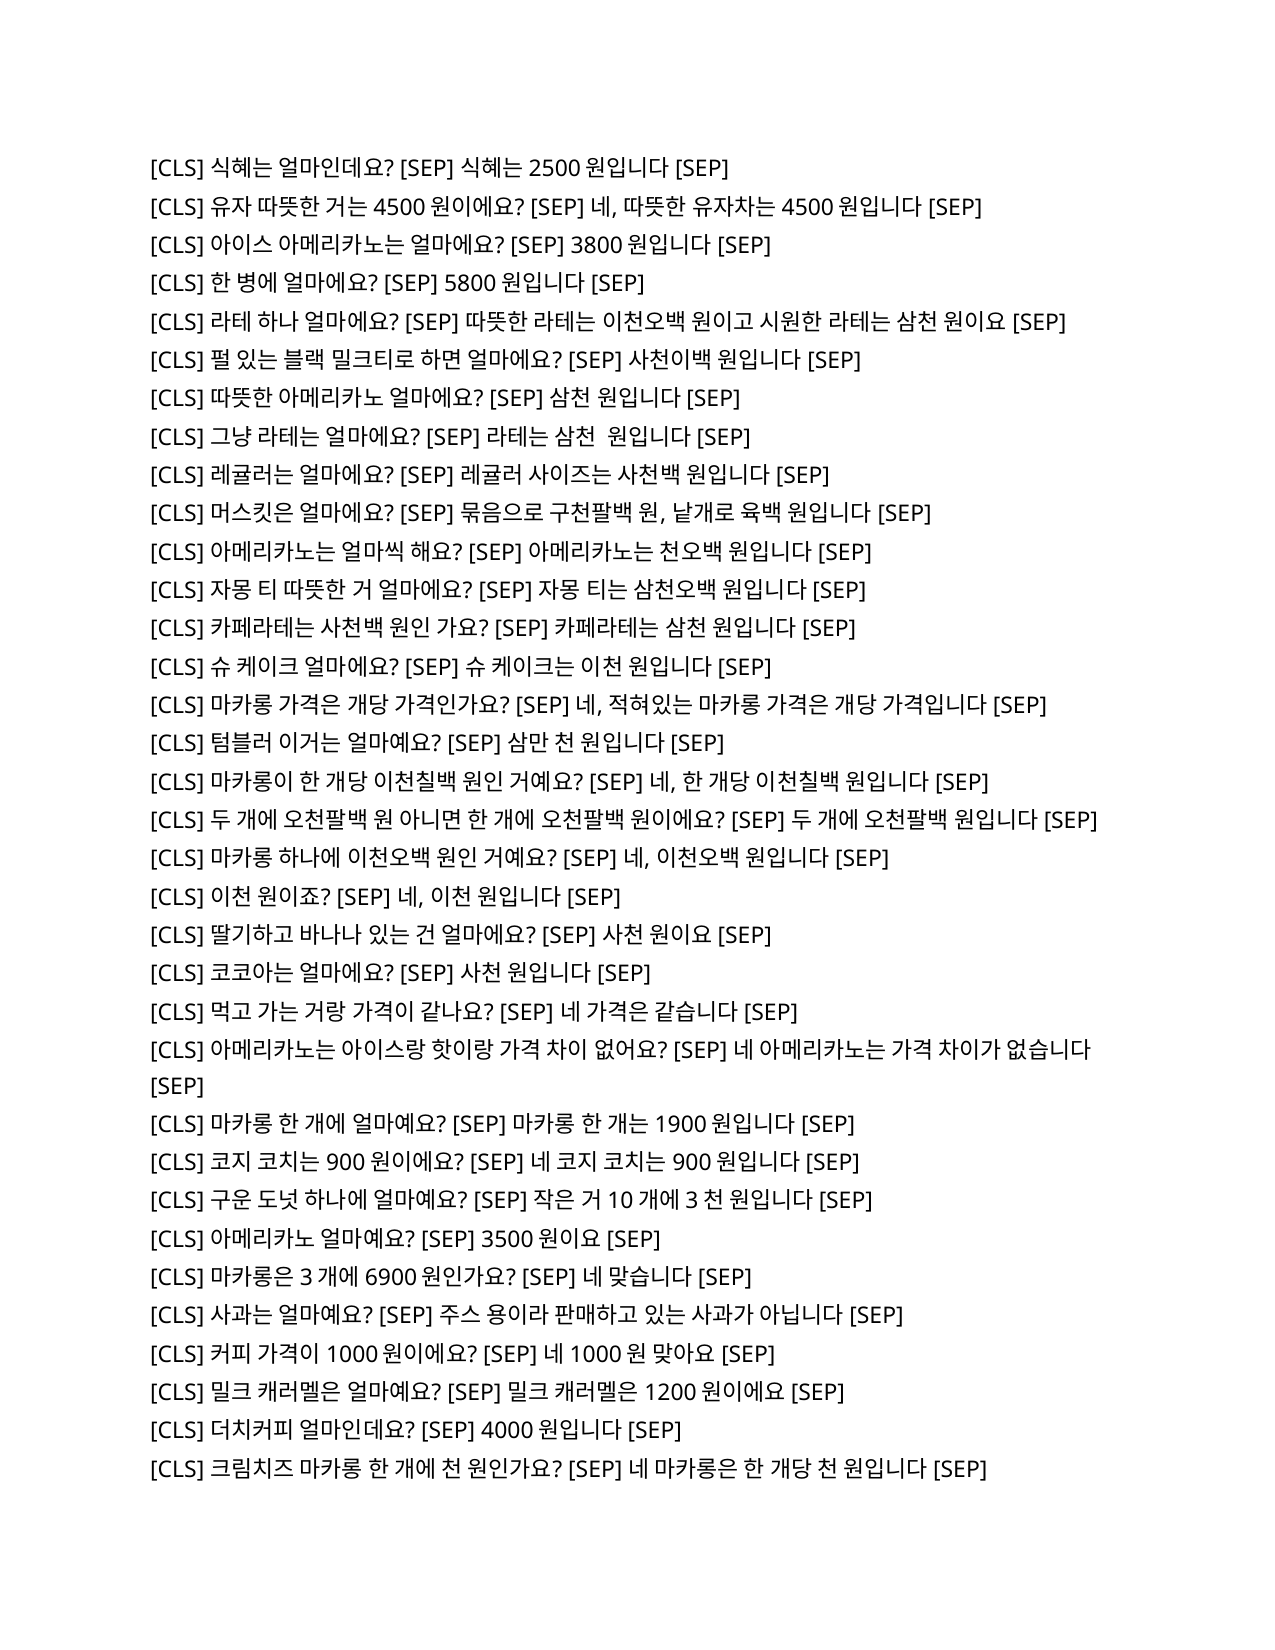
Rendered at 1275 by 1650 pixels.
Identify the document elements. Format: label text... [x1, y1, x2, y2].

text [CLS] 아메리카노 얼마예요? [SEP] 3500원이요 [SEP] [150, 1221, 1125, 1254]
text [CLS] 마카롱이 한 개당 이천칠백 원인 거예요? [SEP] 네, 한 개당 이천칠백 원입니다 [SEP] [150, 763, 1125, 797]
text [CLS] 아메리카노는 아이스랑 핫이랑 가격 차이 없어요? [SEP] 네 아메리카노는 가격 차이가 없습니다 [SEP] [150, 1032, 1125, 1101]
text [CLS] 레귤러는 얼마에요? [SEP] 레귤러 사이즈는 사천백 원입니다 [SEP] [150, 457, 1125, 490]
text [CLS] 아이스 아메리카노는 얼마에요? [SEP] 3800원입니다 [SEP] [150, 227, 1125, 260]
text [CLS] 그냥 라테는 얼마에요? [SEP] 라테는 삼천 원입니다 [SEP] [150, 418, 1125, 452]
text [CLS] 따뜻한 아메리카노 얼마에요? [SEP] 삼천 원입니다 [SEP] [150, 380, 1125, 413]
text [CLS] 더치커피 얼마인데요? [SEP] 4000원입니다 [SEP] [150, 1412, 1125, 1446]
text [CLS] 밀크 캐러멜은 얼마예요? [SEP] 밀크 캐러멜은 1200원이에요 [SEP] [150, 1374, 1125, 1407]
text [CLS] 크림치즈 마카롱 한 개에 천 원인가요? [SEP] 네 마카롱은 한 개당 천 원입니다 [SEP] [150, 1451, 1125, 1484]
text [CLS] 구운 도넛 하나에 얼마예요? [SEP] 작은 거 10개에 3천 원입니다 [SEP] [150, 1182, 1125, 1216]
text [CLS] 코코아는 얼마에요? [SEP] 사천 원입니다 [SEP] [150, 955, 1125, 988]
text [CLS] 코지 코치는 900원이에요? [SEP] 네 코지 코치는 900원입니다 [SEP] [150, 1144, 1125, 1177]
text [CLS] 먹고 가는 거랑 가격이 같나요? [SEP] 네 가격은 같습니다 [SEP] [150, 993, 1125, 1027]
text [CLS] 사과는 얼마예요? [SEP] 주스 용이라 판매하고 있는 사과가 아닙니다 [SEP] [150, 1297, 1125, 1331]
text [CLS] 카페라테는 사천백 원인 가요? [SEP] 카페라테는 삼천 원입니다 [SEP] [150, 610, 1125, 643]
text [CLS] 커피 가격이 1000원이에요? [SEP] 네 1000원 맞아요 [SEP] [150, 1336, 1125, 1369]
text [CLS] 식혜는 얼마인데요? [SEP] 식혜는 2500원입니다 [SEP] [150, 150, 1125, 183]
text [CLS] 딸기하고 바나나 있는 건 얼마에요? [SEP] 사천 원이요 [SEP] [150, 917, 1125, 950]
text [CLS] 이천 원이죠? [SEP] 네, 이천 원입니다 [SEP] [150, 878, 1125, 912]
text [CLS] 유자 따뜻한 거는 4500원이에요? [SEP] 네, 따뜻한 유자차는 4500원입니다 [SEP] [150, 188, 1125, 222]
text [CLS] 펄 있는 블랙 밀크티로 하면 얼마에요? [SEP] 사천이백 원입니다 [SEP] [150, 342, 1125, 375]
text [CLS] 머스킷은 얼마에요? [SEP] 묶음으로 구천팔백 원, 낱개로 육백 원입니다 [SEP] [150, 495, 1125, 528]
text [CLS] 마카롱은 3개에 6900원인가요? [SEP] 네 맞습니다 [SEP] [150, 1259, 1125, 1292]
text [CLS] 마카롱 하나에 이천오백 원인 거예요? [SEP] 네, 이천오백 원입니다 [SEP] [150, 840, 1125, 873]
text [CLS] 두 개에 오천팔백 원 아니면 한 개에 오천팔백 원이에요? [SEP] 두 개에 오천팔백 원입니다 [SEP] [150, 802, 1125, 835]
text [CLS] 아메리카노는 얼마씩 해요? [SEP] 아메리카노는 천오백 원입니다 [SEP] [150, 533, 1125, 567]
text [CLS] 한 병에 얼마에요? [SEP] 5800원입니다 [SEP] [150, 265, 1125, 298]
text [CLS] 자몽 티 따뜻한 거 얼마에요? [SEP] 자몽 티는 삼천오백 원입니다 [SEP] [150, 572, 1125, 605]
text [CLS] 마카롱 가격은 개당 가격인가요? [SEP] 네, 적혀있는 마카롱 가격은 개당 가격입니다 [SEP] [150, 687, 1125, 720]
text [CLS] 라테 하나 얼마에요? [SEP] 따뜻한 라테는 이천오백 원이고 시원한 라테는 삼천 원이요 [SEP] [150, 303, 1125, 337]
text [CLS] 텀블러 이거는 얼마예요? [SEP] 삼만 천 원입니다 [SEP] [150, 725, 1125, 758]
text [CLS] 마카롱 한 개에 얼마예요? [SEP] 마카롱 한 개는 1900원입니다 [SEP] [150, 1106, 1125, 1139]
text [CLS] 슈 케이크 얼마에요? [SEP] 슈 케이크는 이천 원입니다 [SEP] [150, 648, 1125, 682]
